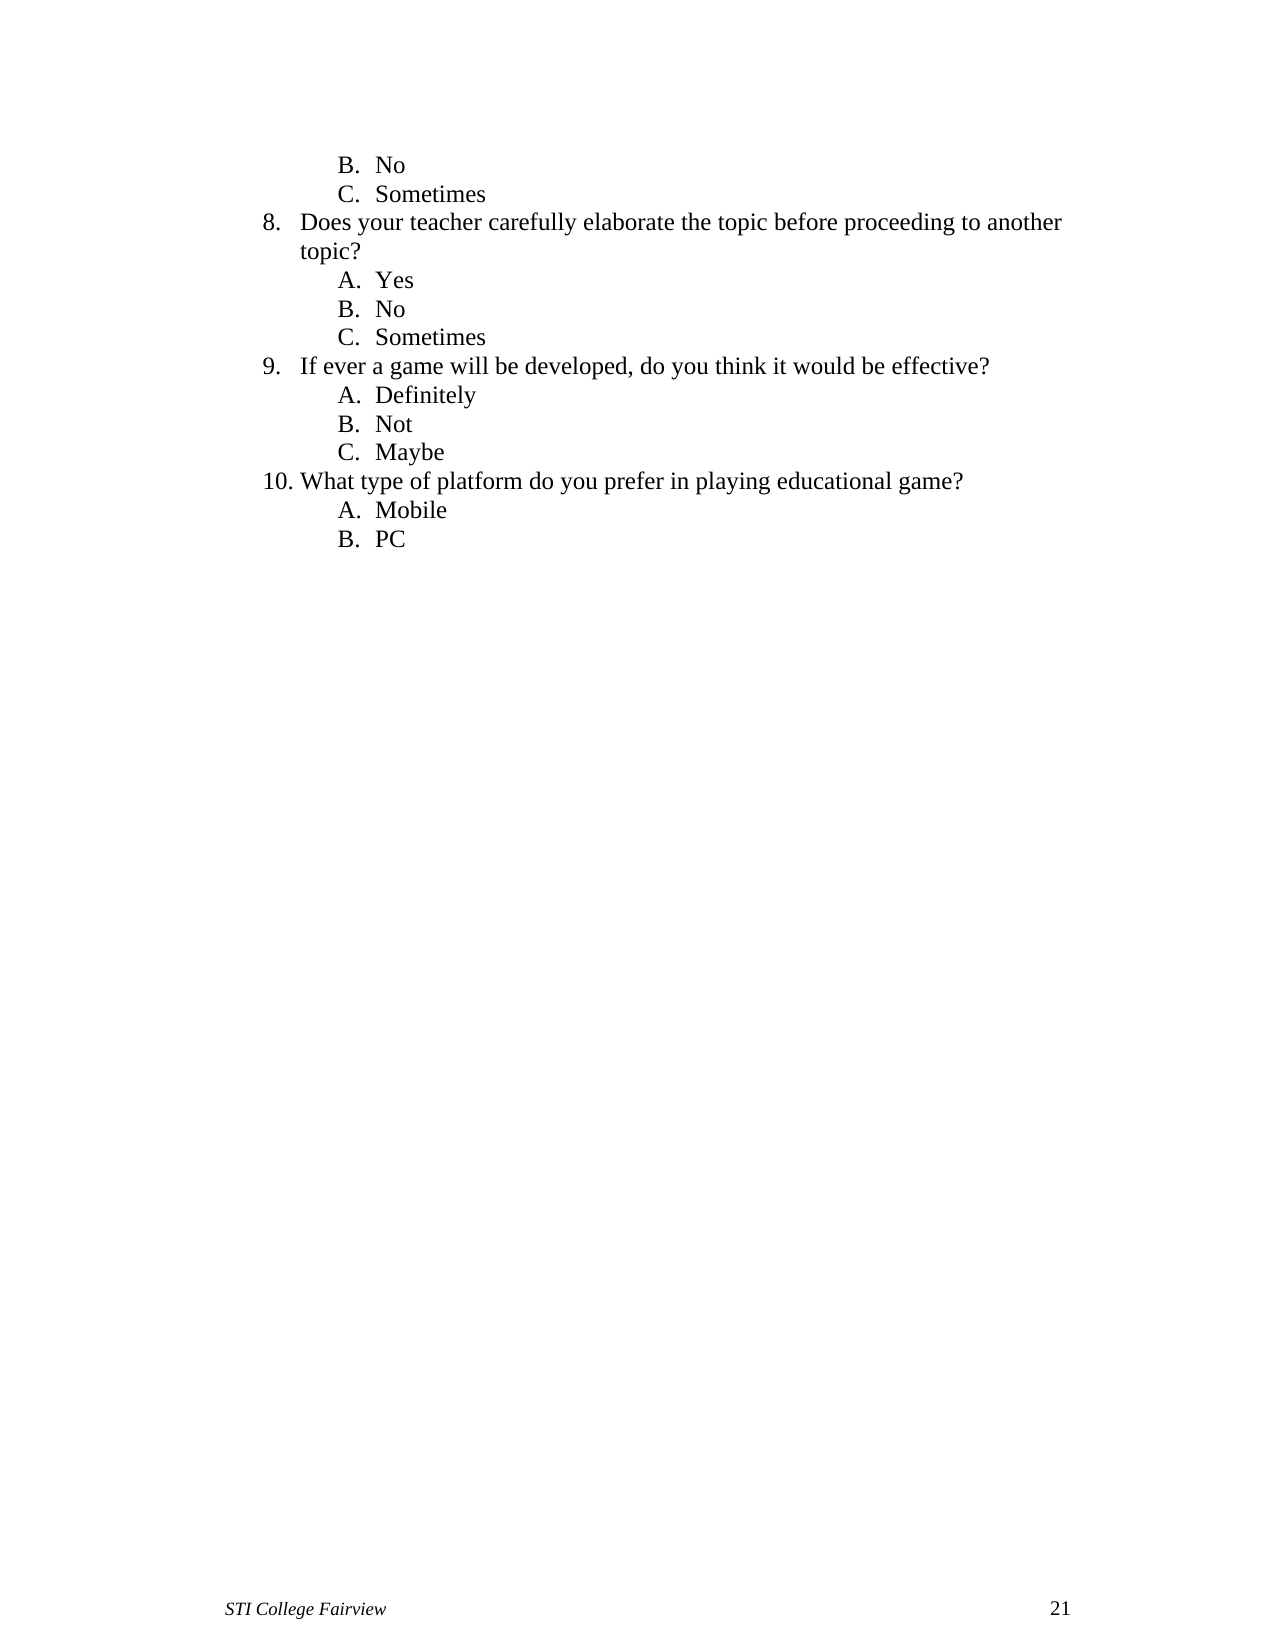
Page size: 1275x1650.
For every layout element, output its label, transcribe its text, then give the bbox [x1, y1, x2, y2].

list No [337, 294, 1125, 322]
list Not [337, 409, 1125, 437]
list Mobile [337, 495, 1125, 524]
list Maybe [337, 437, 1125, 466]
list Does your teacher carefully elaborate the topic before proceeding to another topic? [262, 207, 1125, 265]
list PC [337, 524, 1125, 552]
list Definitely [337, 380, 1125, 409]
list Sometimes [337, 322, 1125, 351]
list Sometimes [337, 179, 1125, 207]
list No [337, 150, 1125, 179]
list Yes [337, 265, 1125, 294]
list What type of platform do you prefer in playing educational game? [262, 466, 1125, 495]
list If ever a game will be developed, do you think it would be effective? [262, 351, 1125, 380]
